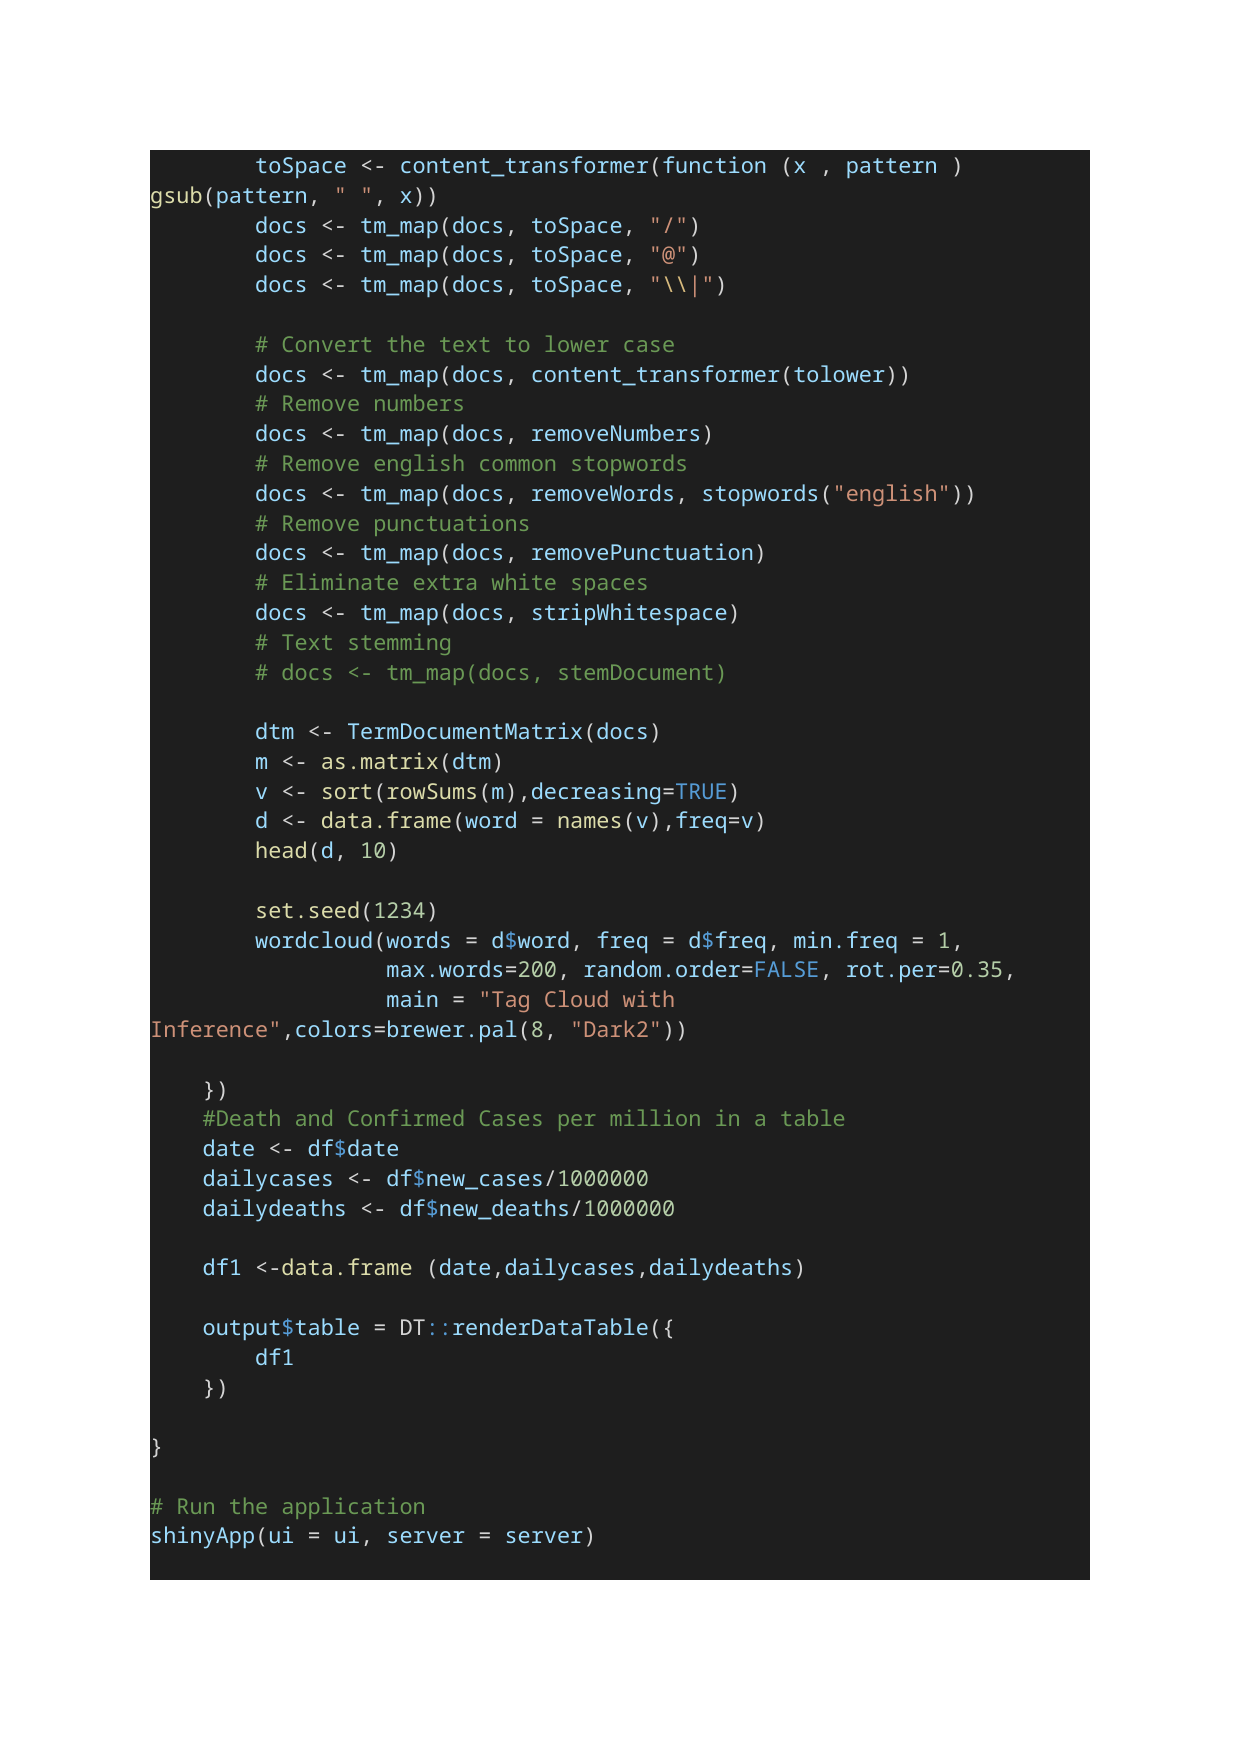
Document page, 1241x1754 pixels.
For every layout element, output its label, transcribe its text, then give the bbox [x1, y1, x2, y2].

text # Eliminate extra white spaces [150, 567, 1090, 597]
text docs <- tm_map(docs, removePunctuation) [150, 537, 1090, 567]
text docs <- tm_map(docs, content_transformer(tolower)) [150, 358, 1090, 388]
text set.seed(1234) [150, 895, 1090, 924]
text docs <- tm_map(docs, removeNumbers) [150, 418, 1090, 448]
text v <- sort(rowSums(m),decreasing=TRUE) [150, 776, 1090, 805]
text } [150, 1431, 1090, 1461]
text d <- data.frame(word = names(v),freq=v) [150, 805, 1090, 835]
text # Remove punctuations [150, 507, 1090, 537]
text }) [150, 1371, 1090, 1401]
text df1 <-data.frame (date,dailycases,dailydeaths) [150, 1252, 1090, 1282]
text # Remove numbers [150, 388, 1090, 418]
text # Convert the text to lower case [150, 329, 1090, 358]
text date <- df$date [150, 1133, 1090, 1163]
text docs <- tm_map(docs, toSpace, "@") [150, 239, 1090, 269]
text wordcloud(words = d$word, freq = d$freq, min.freq = 1, [150, 924, 1090, 954]
text dailycases <- df$new_cases/1000000 [150, 1163, 1090, 1193]
text max.words=200, random.order=FALSE, rot.per=0.35, [150, 954, 1090, 984]
text output$table = DT::renderDataTable({ [150, 1312, 1090, 1342]
text docs <- tm_map(docs, removeWords, stopwords("english")) [150, 478, 1090, 507]
text m <- as.matrix(dtm) [150, 746, 1090, 776]
text #Death and Confirmed Cases per million in a table [150, 1103, 1090, 1133]
text dailydeaths <- df$new_deaths/1000000 [150, 1193, 1090, 1222]
text docs <- tm_map(docs, stripWhitespace) [150, 597, 1090, 627]
text # Run the application [150, 1491, 1090, 1520]
text # Text stemming [150, 627, 1090, 656]
text toSpace <- content_transformer(function (x , pattern ) gsub(pattern, " ", x)) [150, 150, 1090, 209]
text docs <- tm_map(docs, toSpace, "/") [150, 209, 1090, 239]
text head(d, 10) [150, 835, 1090, 865]
text # Remove english common stopwords [150, 448, 1090, 478]
text }) [150, 1073, 1090, 1103]
text docs <- tm_map(docs, toSpace, "\\|") [150, 269, 1090, 299]
text dtm <- TermDocumentMatrix(docs) [150, 716, 1090, 746]
text df1 [150, 1342, 1090, 1371]
text # docs <- tm_map(docs, stemDocument) [150, 656, 1090, 686]
text main = "Tag Cloud with Inference",colors=brewer.pal(8, "Dark2")) [150, 984, 1090, 1044]
text shinyApp(ui = ui, server = server) [150, 1520, 1090, 1550]
